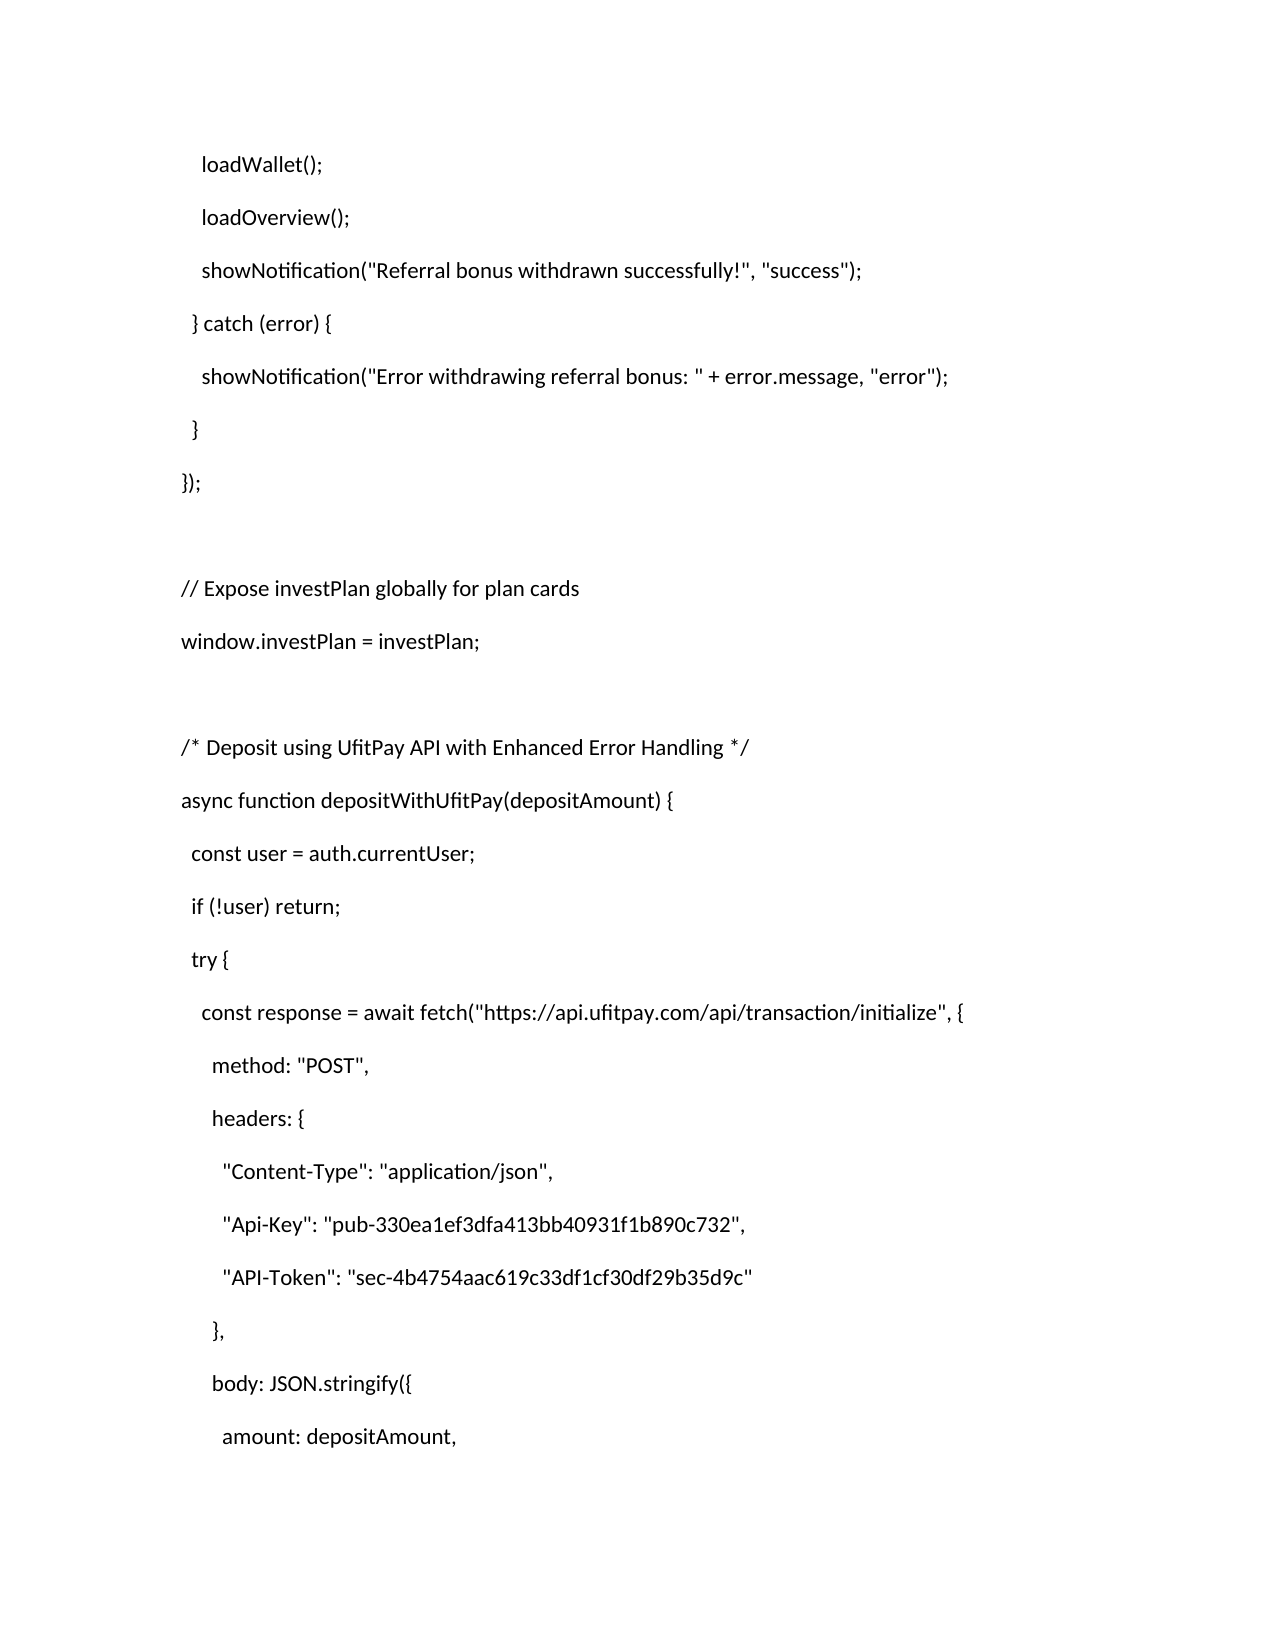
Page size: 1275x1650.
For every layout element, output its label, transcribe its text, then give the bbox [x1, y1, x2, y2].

text if (!user) return; [150, 892, 1125, 920]
text window.investPlan = investPlan; [150, 627, 1125, 655]
text "Api-Key": "pub-330ea1ef3dfa413bb40931f1b890c732", [150, 1210, 1125, 1238]
text async function depositWithUfitPay(depositAmount) { [150, 786, 1125, 814]
text } catch (error) { [150, 309, 1125, 337]
text showNotification("Error withdrawing referral bonus: " + error.message, "error"); [150, 362, 1125, 390]
text headers: { [150, 1104, 1125, 1132]
text }); [150, 468, 1125, 496]
text loadWallet(); [150, 150, 1125, 178]
text "API-Token": "sec-4b4754aac619c33df1cf30df29b35d9c" [150, 1263, 1125, 1291]
text loadOverview(); [150, 203, 1125, 231]
text }, [150, 1316, 1125, 1344]
text method: "POST", [150, 1051, 1125, 1079]
text amount: depositAmount, [150, 1422, 1125, 1451]
text try { [150, 945, 1125, 973]
text body: JSON.stringify({ [150, 1369, 1125, 1397]
text const response = await fetch("https://api.ufitpay.com/api/transaction/initialize", { [150, 998, 1125, 1026]
text "Content-Type": "application/json", [150, 1157, 1125, 1185]
text // Expose investPlan globally for plan cards [150, 574, 1125, 602]
text showNotification("Referral bonus withdrawn successfully!", "success"); [150, 256, 1125, 284]
text /* Deposit using UfitPay API with Enhanced Error Handling */ [150, 733, 1125, 761]
text } [150, 415, 1125, 443]
text const user = auth.currentUser; [150, 839, 1125, 867]
